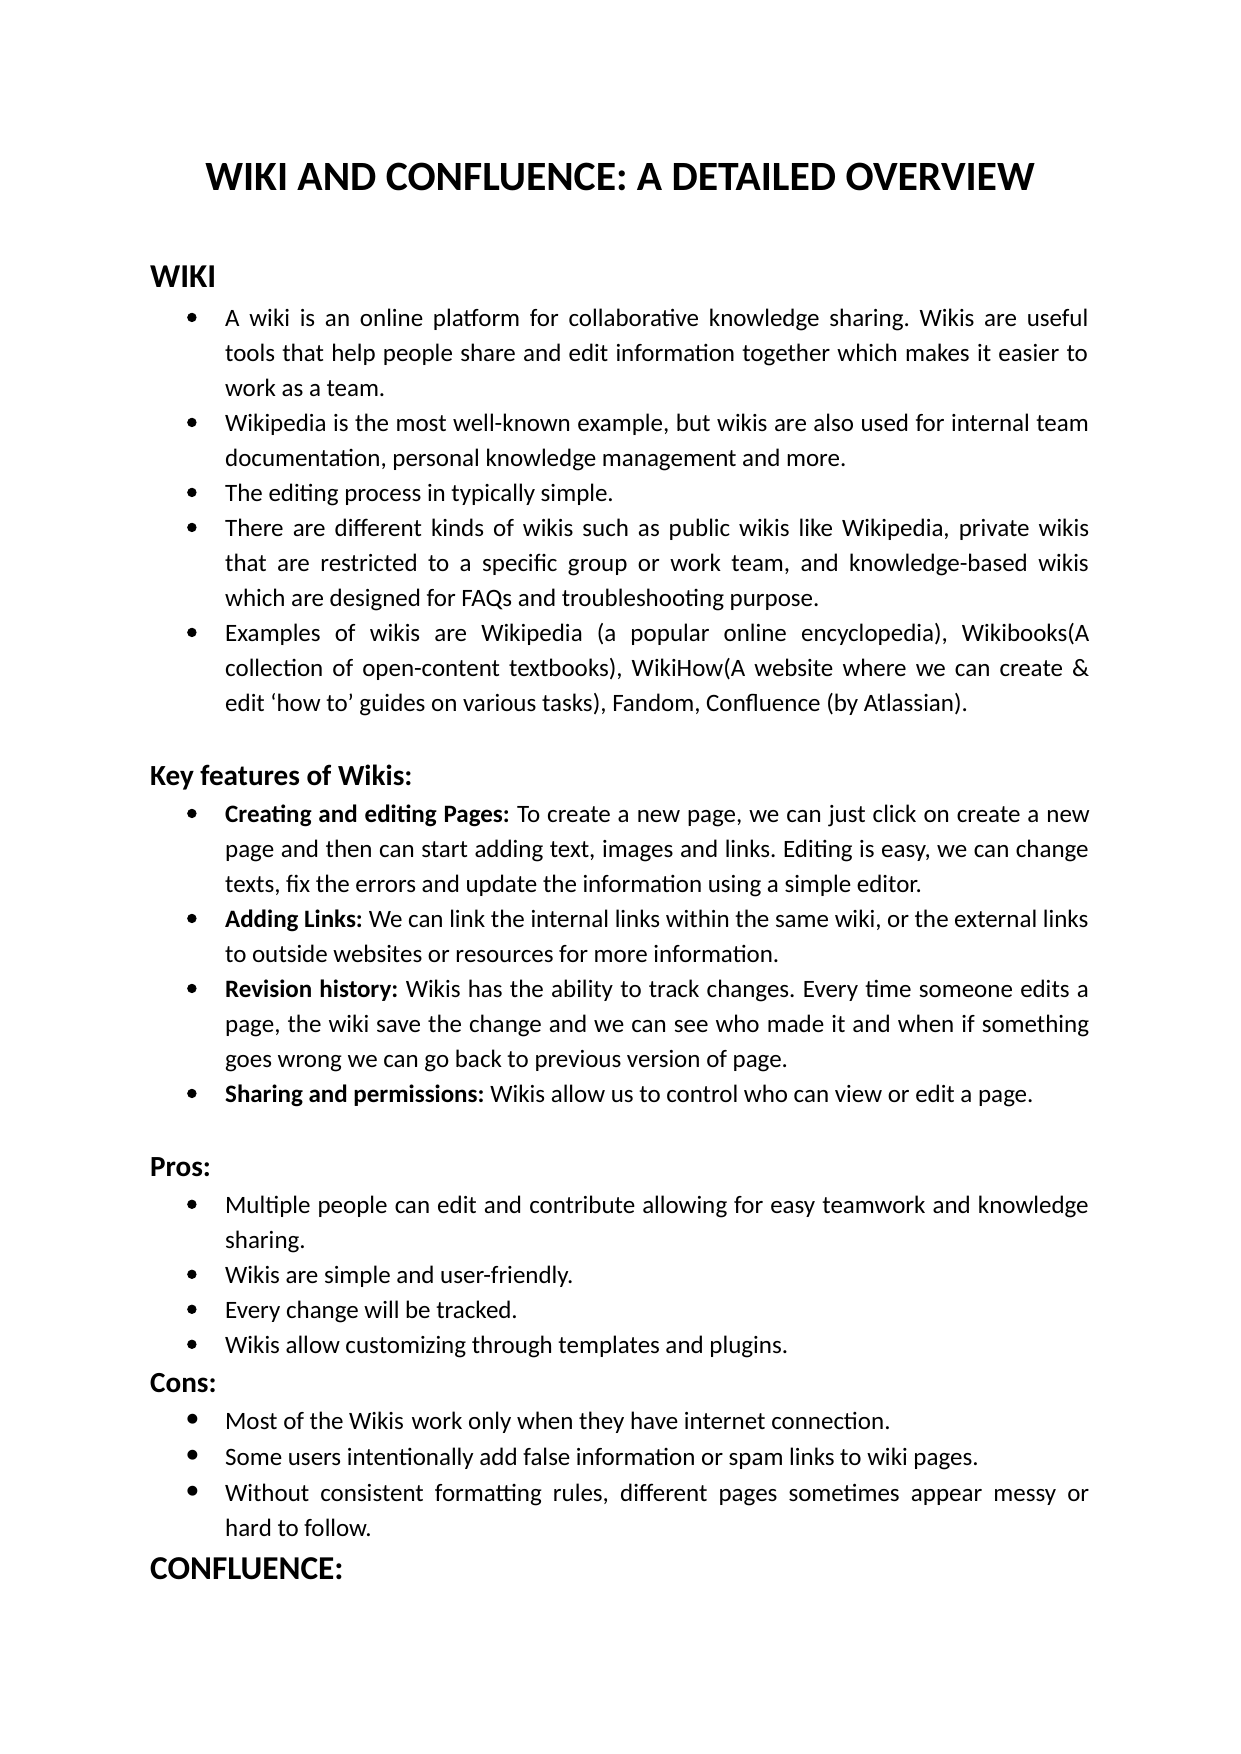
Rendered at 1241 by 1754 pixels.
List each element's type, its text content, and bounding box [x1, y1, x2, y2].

list Revision history: Wikis has the ability to track changes. Every time someone edits a page, the wiki save the change and we can see who made it and when if something goes wrong we can go back to previous version of page. [187, 973, 1090, 1073]
list Without consistent formatting rules, different pages sometimes appear messy or hard to follow. [187, 1477, 1090, 1542]
list Most of the Wikis work only when they have internet connection. [187, 1405, 1090, 1435]
text WIKI [150, 255, 1090, 296]
list Examples of wikis are Wikipedia (a popular online encyclopedia), Wikibooks(A collection of open-content textbooks), WikiHow(A website where we can create & edit ‘how to’ guides on various tasks), Fandom, Confluence (by Atlassian). [187, 617, 1090, 717]
list Multiple people can edit and contribute allowing for easy teamwork and knowledge sharing. [187, 1189, 1090, 1254]
list There are different kinds of wikis such as public wikis like Wikipedia, private wikis that are restricted to a specific group or work team, and knowledge-based wikis which are designed for FAQs and troubleshooting purpose. [187, 512, 1090, 612]
list Some users intentionally add false information or spam links to wiki pages. [187, 1441, 1090, 1472]
list Wikis are simple and user-friendly. [187, 1259, 1090, 1289]
text Cons: [150, 1364, 1090, 1399]
list Wikipedia is the most well-known example, but wikis are also used for internal team documentation, personal knowledge management and more. [187, 407, 1090, 472]
list Wikis allow customizing through templates and plugins. [187, 1329, 1090, 1359]
list Creating and editing Pages: To create a new page, we can just click on create a new page and then can start adding text, images and links. Editing is easy, we can change texts, fix the errors and update the information using a simple editor. [187, 798, 1090, 898]
list The editing process in typically simple. [187, 477, 1090, 507]
text CONFLUENCE: [150, 1547, 1090, 1587]
text Key features of Wikis: [150, 757, 1090, 793]
list Adding Links: We can link the internal links within the same wiki, or the external links to outside websites or resources for more information. [187, 903, 1090, 968]
list Every change will be tracked. [187, 1294, 1090, 1324]
text WIKI AND CONFLUENCE: A DETAILED OVERVIEW [150, 150, 1090, 201]
text Pros: [150, 1148, 1090, 1183]
list Sharing and permissions: Wikis allow us to control who can view or edit a page. [187, 1078, 1090, 1108]
list A wiki is an online platform for collaborative knowledge sharing. Wikis are useful tools that help people share and edit information together which makes it easier to work as a team. [187, 302, 1090, 402]
